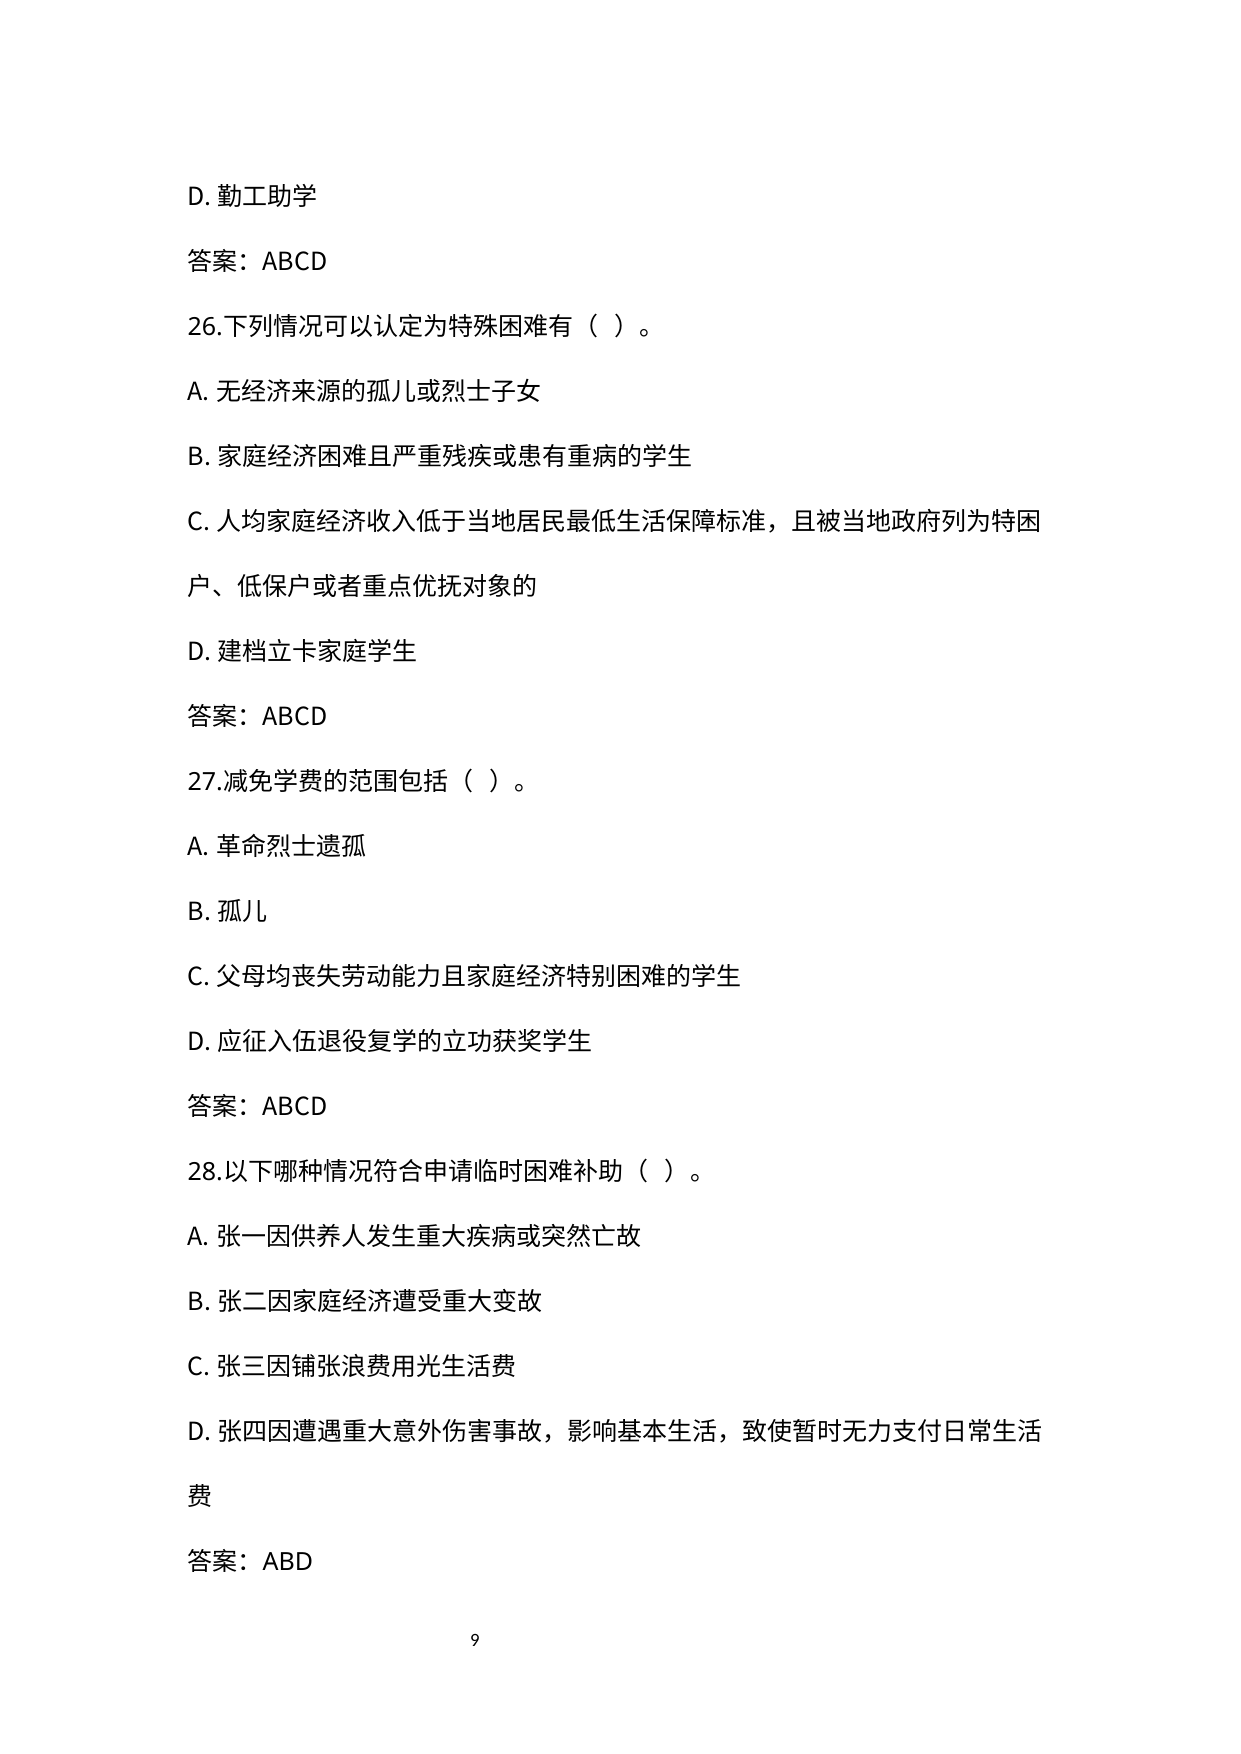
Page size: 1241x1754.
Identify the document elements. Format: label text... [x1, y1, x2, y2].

text 答案：ABCD [187, 227, 1053, 292]
text 答案：ABD [187, 1527, 1053, 1592]
text B. 张二因家庭经济遭受重大变故 [187, 1267, 1053, 1332]
text C. 父母均丧失劳动能力且家庭经济特别困难的学生 [187, 942, 1053, 1007]
text D. 建档立卡家庭学生 [187, 617, 1053, 682]
text C. 人均家庭经济收入低于当地居民最低生活保障标准，且被当地政府列为特困户、低保户或者重点优抚对象的 [187, 487, 1053, 617]
text 27.减免学费的范围包括（ ）。 [187, 747, 1053, 812]
text D. 张四因遭遇重大意外伤害事故，影响基本生活，致使暂时无力支付日常生活费 [187, 1397, 1053, 1527]
text 28.以下哪种情况符合申请临时困难补助（ ）。 [187, 1137, 1053, 1202]
text A. 张一因供养人发生重大疾病或突然亡故 [187, 1202, 1053, 1267]
text D. 应征入伍退役复学的立功获奖学生 [187, 1007, 1053, 1072]
text B. 家庭经济困难且严重残疾或患有重病的学生 [187, 422, 1053, 487]
text D. 勤工助学 [187, 162, 1053, 227]
text 26.下列情况可以认定为特殊困难有（ ）。 [187, 292, 1053, 357]
text 答案：ABCD [187, 1072, 1053, 1137]
text A. 革命烈士遗孤 [187, 812, 1053, 877]
text 答案：ABCD [187, 682, 1053, 747]
text A. 无经济来源的孤儿或烈士子女 [187, 357, 1053, 422]
text C. 张三因铺张浪费用光生活费 [187, 1332, 1053, 1397]
text B. 孤儿 [187, 877, 1053, 942]
